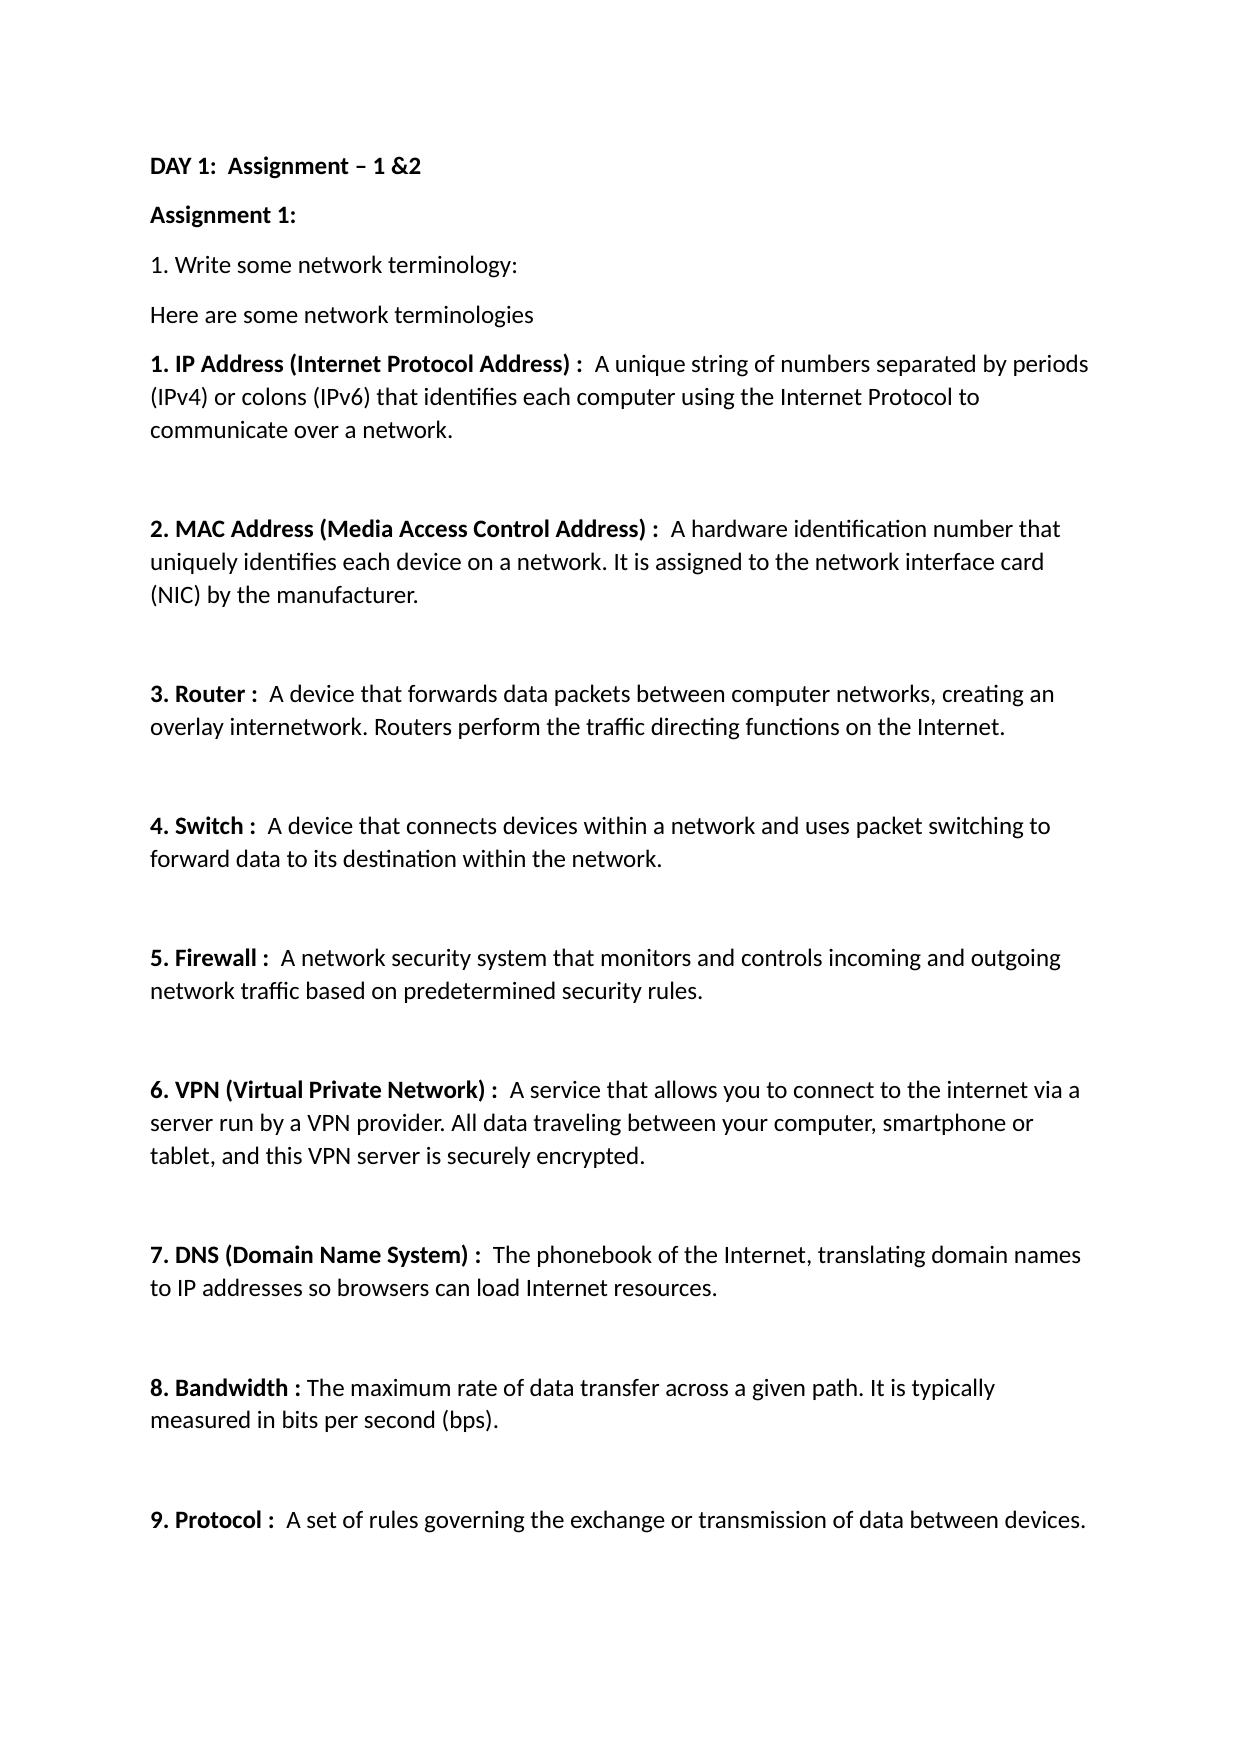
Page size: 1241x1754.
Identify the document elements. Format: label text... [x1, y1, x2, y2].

text 1. Write some network terminology: [150, 249, 1090, 280]
text 8. Bandwidth : The maximum rate of data transfer across a given path. It is typically measured in bits per second (bps). [150, 1372, 1090, 1435]
text DAY 1: Assignment – 1 &2 [150, 150, 1090, 181]
text 3. Router : A device that forwards data packets between computer networks, creating an overlay internetwork. Routers perform the traffic directing functions on the Internet. [150, 678, 1090, 742]
text Here are some network terminologies [150, 299, 1090, 329]
text 9. Protocol : A set of rules governing the exchange or transmission of data between devices. [150, 1504, 1090, 1534]
text Assignment 1: [150, 199, 1090, 230]
text 6. VPN (Virtual Private Network) : A service that allows you to connect to the internet via a server run by a VPN provider. All data traveling between your computer, smartphone or tablet, and this VPN server is securely encrypted. [150, 1074, 1090, 1171]
text 2. MAC Address (Media Access Control Address) : A hardware identification number that uniquely identifies each device on a network. It is assigned to the network interface card (NIC) by the manufacturer. [150, 513, 1090, 610]
text 7. DNS (Domain Name System) : The phonebook of the Internet, translating domain names to IP addresses so browsers can load Internet resources. [150, 1239, 1090, 1303]
text 4. Switch : A device that connects devices within a network and uses packet switching to forward data to its destination within the network. [150, 810, 1090, 874]
text 1. IP Address (Internet Protocol Address) : A unique string of numbers separated by periods (IPv4) or colons (IPv6) that identifies each computer using the Internet Protocol to communicate over a network. [150, 348, 1090, 445]
text 5. Firewall : A network security system that monitors and controls incoming and outgoing network traffic based on predetermined security rules. [150, 942, 1090, 1006]
